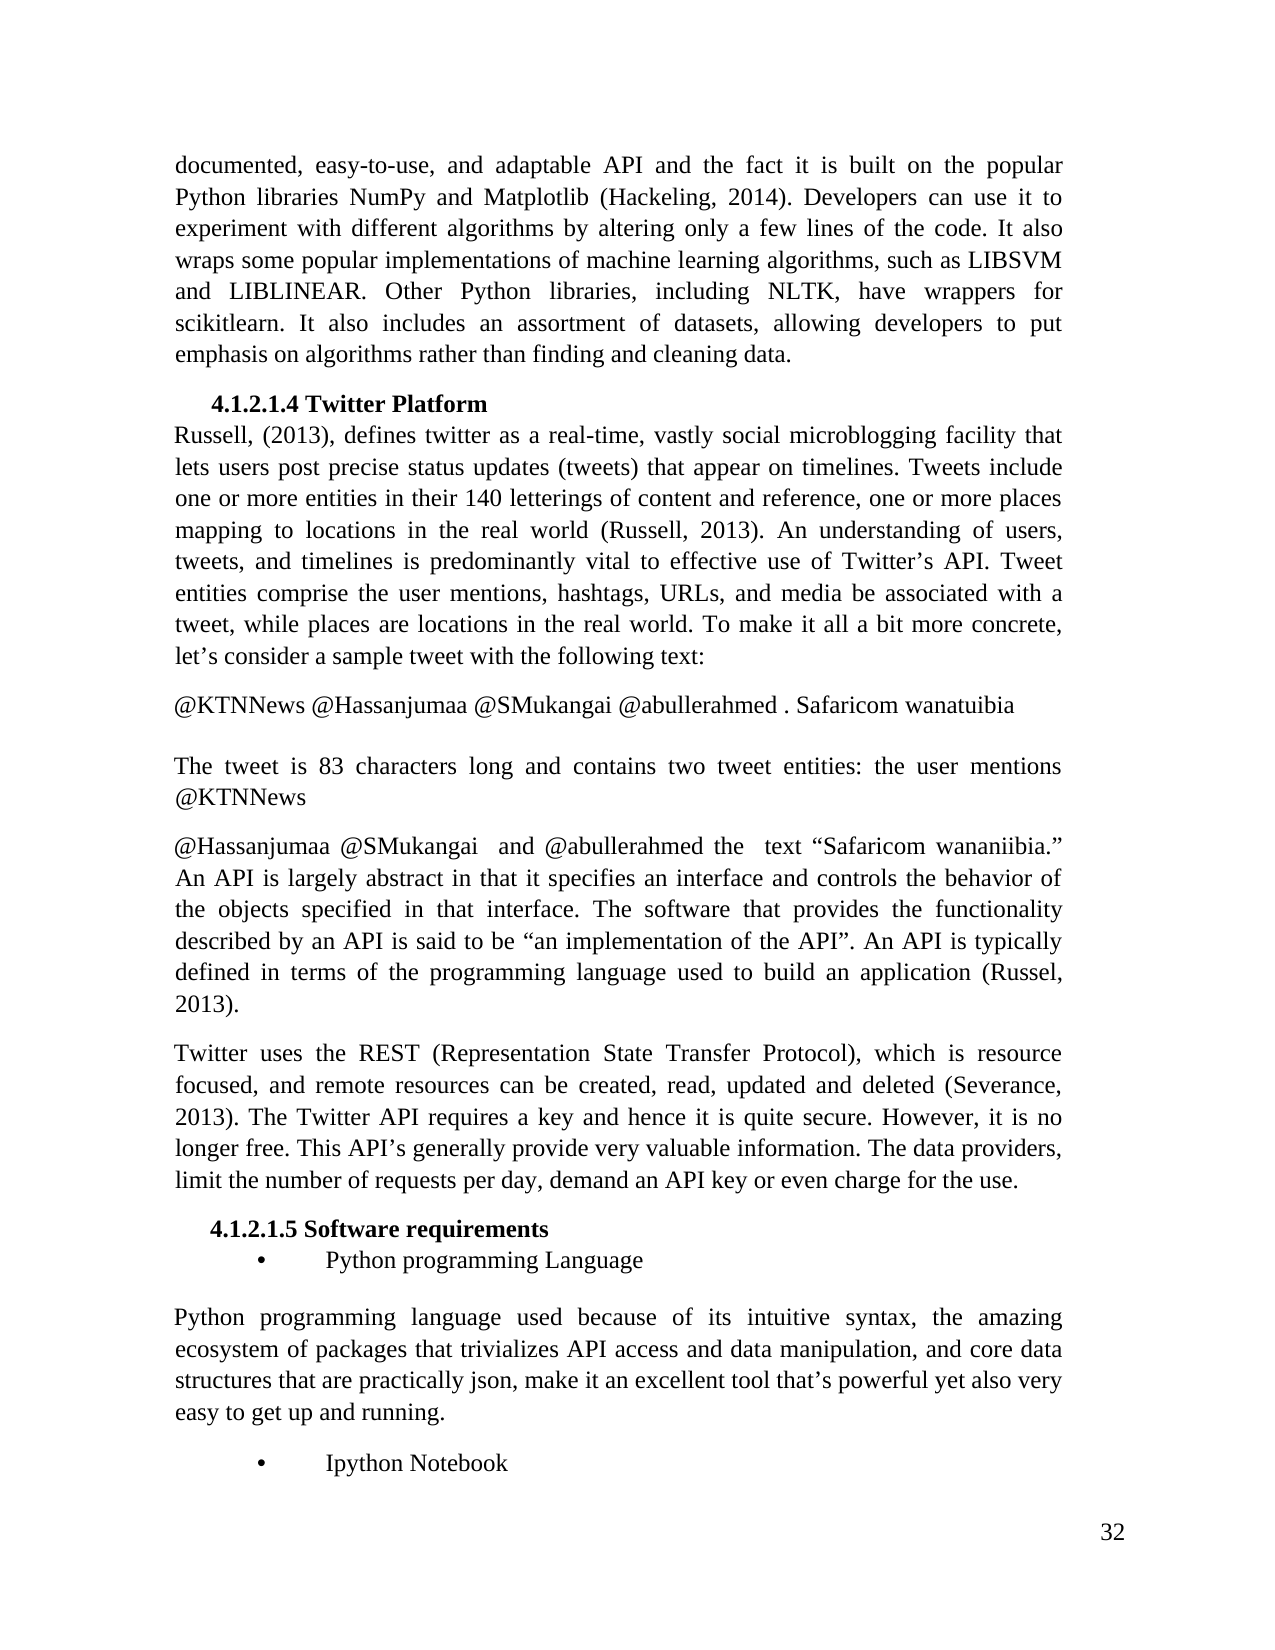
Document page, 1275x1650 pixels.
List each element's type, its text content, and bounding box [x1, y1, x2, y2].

list Python programming Language [257, 1245, 1064, 1274]
text Python programming language used because of its intuitive syntax, the amazing ecosystem of packages that trivializes API access and data manipulation, and core data structures that are practically json, make it an excellent tool that’s powerful yet also very easy to get up and running. [174, 1302, 1064, 1426]
subtitle 4.1.2.1.5 Software requirements [150, 1214, 1125, 1243]
text Twitter uses the REST (Representation State Transfer Protocol), which is resource focused, and remote resources can be created, read, updated and deleted (Severance, 2013). The Twitter API requires a key and hence it is quite secure. However, it is no longer free. This API’s generally provide very valuable information. The data providers, limit the number of requests per day, demand an API key or even charge for the use. [174, 1038, 1064, 1193]
text The tweet is 83 characters long and contains two tweet entities: the user mentions @KTNNews [174, 751, 1064, 811]
subtitle 4.1.2.1.4 Twitter Platform [211, 389, 1125, 418]
text Russell, (2013), defines twitter as a real-time, vastly social microblogging facility that lets users post precise status updates (tweets) that appear on timelines. Tweets include one or more entities in their 140 letterings of content and reference, one or more places mapping to locations in the real world (Russell, 2013). An understanding of users, tweets, and timelines is predominantly vital to effective use of Twitter’s API. Tweet entities comprise the user mentions, hashtags, URLs, and media be associated with a tweet, while places are locations in the real world. To make it all a bit more concrete, let’s consider a sample tweet with the following text: [174, 420, 1064, 670]
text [174, 150, 1064, 368]
text @Hassanjumaa @SMukangai and @abullerahmed the text “Safaricom wananiibia.” An API is largely abstract in that it specifies an interface and controls the behavior of the objects specified in that interface. The software that provides the functionality described by an API is said to be “an implementation of the API”. An API is typically defined in terms of the programming language used to build an application (Russel, 2013). [174, 831, 1064, 1018]
list Ipython Notebook [257, 1448, 1064, 1476]
text @KTNNews @Hassanjumaa @SMukangai @abullerahmed . Safaricom wanatuibia [174, 690, 1064, 719]
